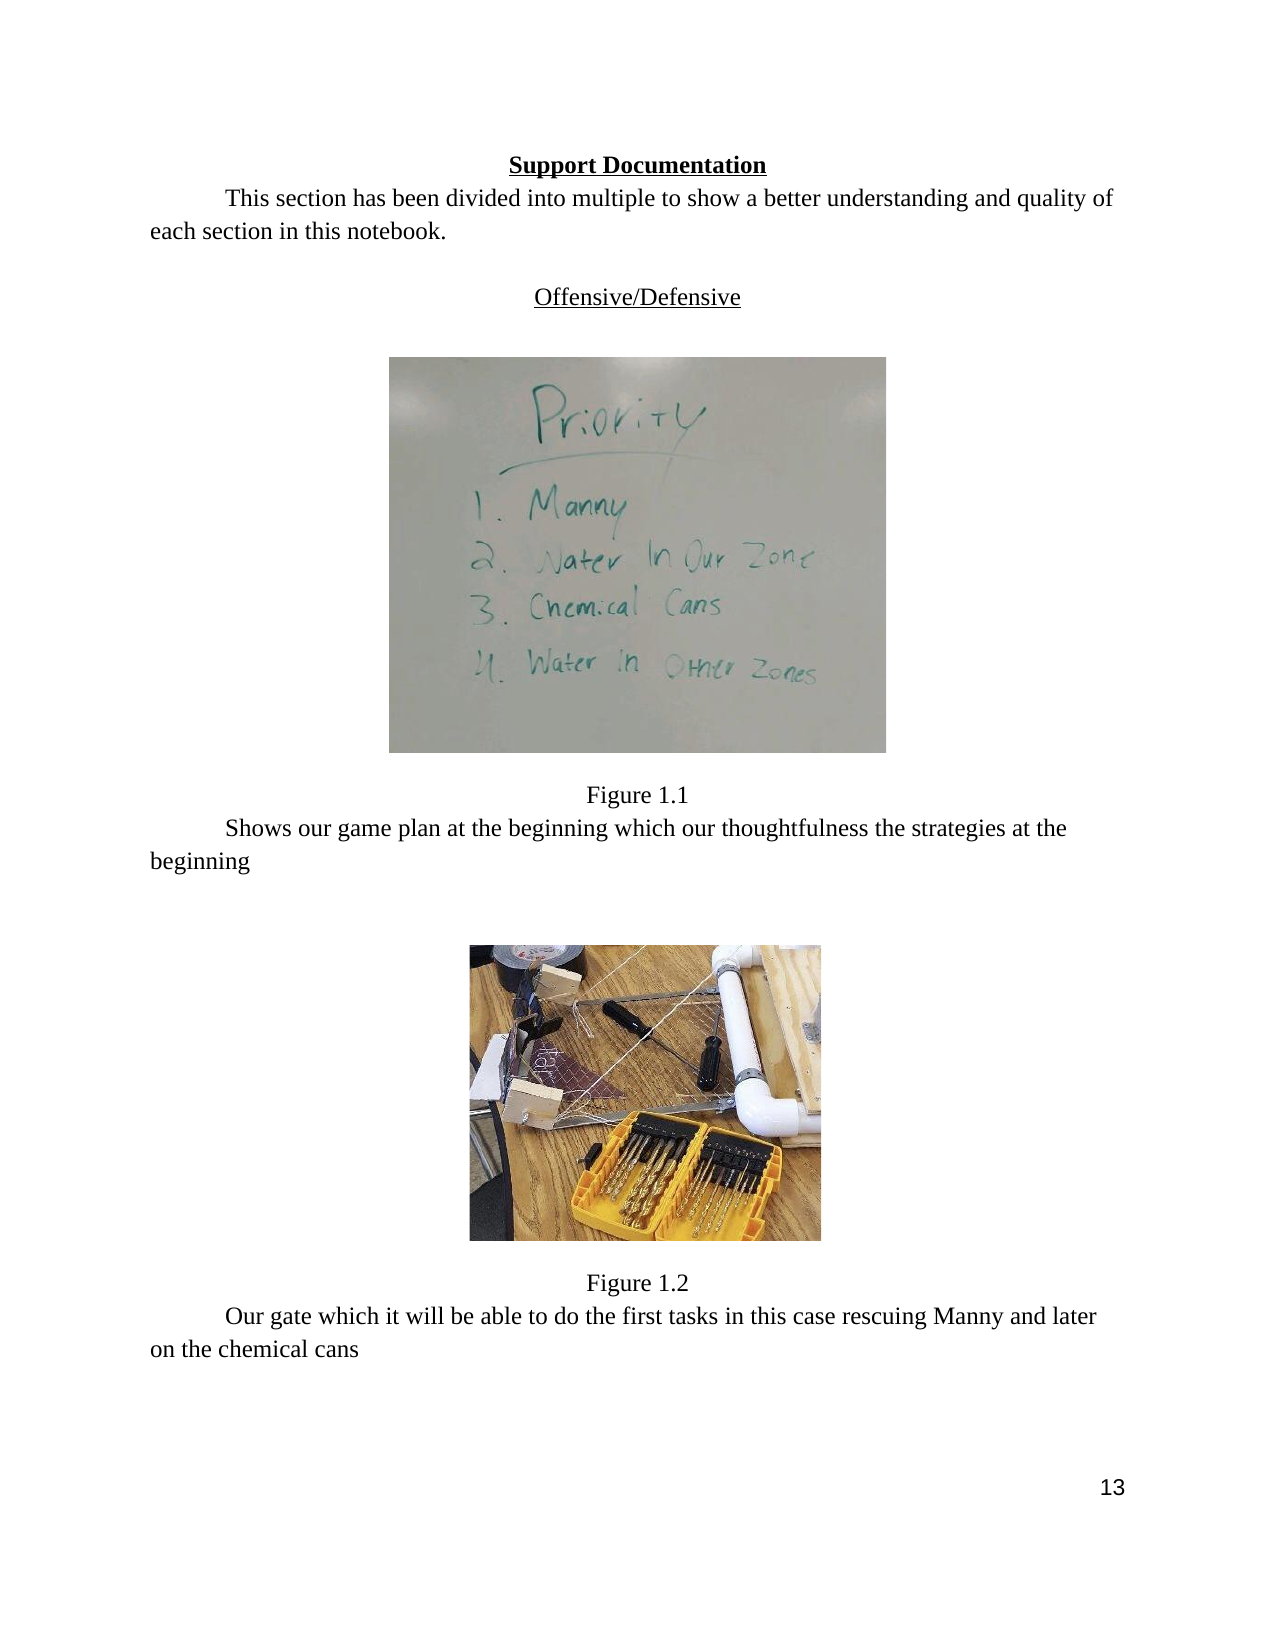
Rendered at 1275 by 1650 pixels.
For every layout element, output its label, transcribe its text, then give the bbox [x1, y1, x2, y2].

text This section has been divided into multiple to show a better understanding and quality of each section in this notebook. [150, 183, 1125, 245]
text Support Documentation [150, 150, 1125, 179]
picture [389, 357, 887, 753]
text Offensive/Defensive [150, 282, 1125, 311]
text Shows our game plan at the beginning which our thoughtfulness the strategies at the beginning [150, 813, 1125, 875]
picture [469, 945, 822, 1241]
text Our gate which it will be able to do the first tasks in this case rescuing Manny and later on the chemical cans [150, 1301, 1125, 1363]
